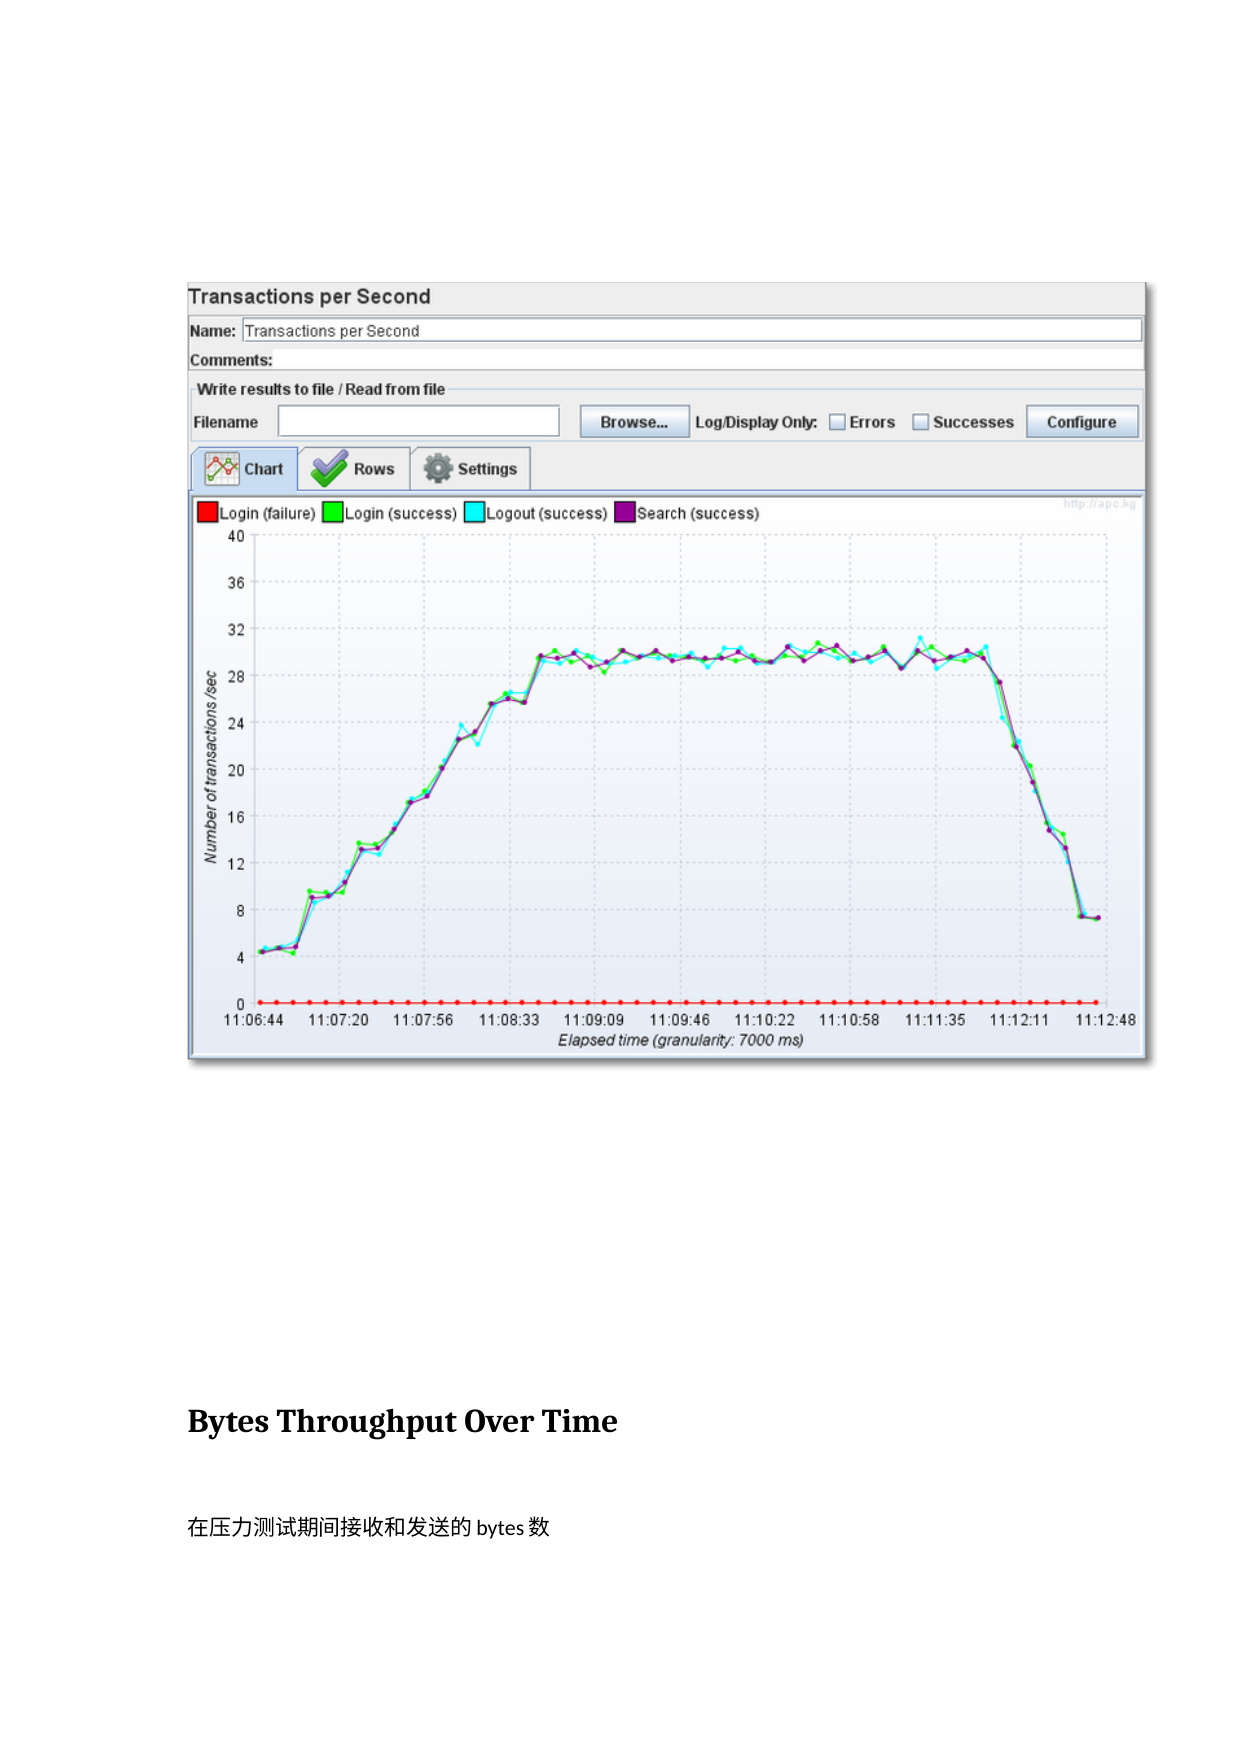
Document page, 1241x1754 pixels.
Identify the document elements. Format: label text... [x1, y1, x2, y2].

text 在压力测试期间接收和发送的bytes数 [187, 1509, 1053, 1542]
subtitle Bytes Throughput Over Time [187, 1389, 1053, 1454]
picture [187, 282, 1158, 1071]
